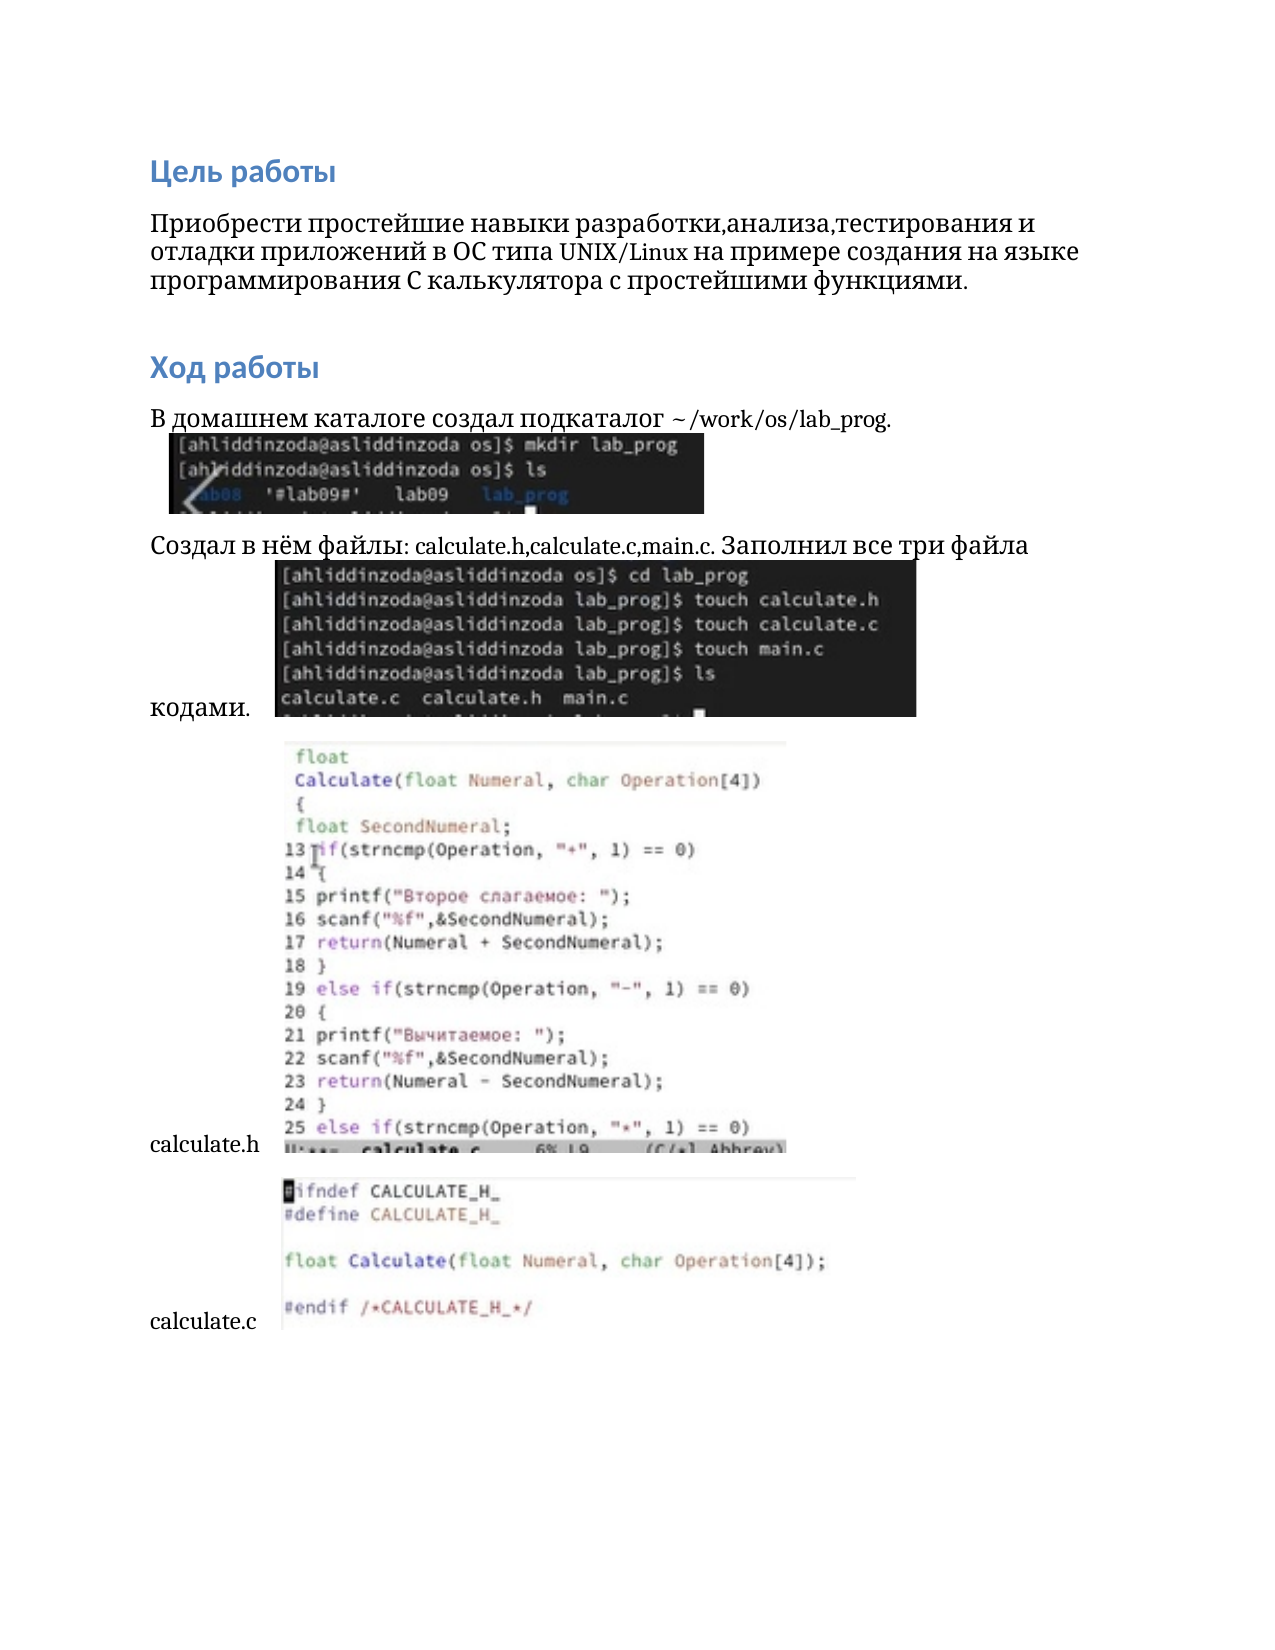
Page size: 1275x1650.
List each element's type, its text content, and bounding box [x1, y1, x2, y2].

picture [168, 433, 705, 514]
subtitle Цель работы [150, 150, 1125, 191]
picture [284, 741, 787, 1153]
picture [274, 560, 917, 717]
text Приобрести простейшие навыки разработки,анализа,тестирования и отладки приложений в ОС типа UNIX/Linux на примере создания на языке программирования С калькулятора с простейшими функциями. [150, 209, 1125, 296]
picture [281, 1177, 856, 1330]
subtitle Ход работы [150, 346, 1125, 386]
